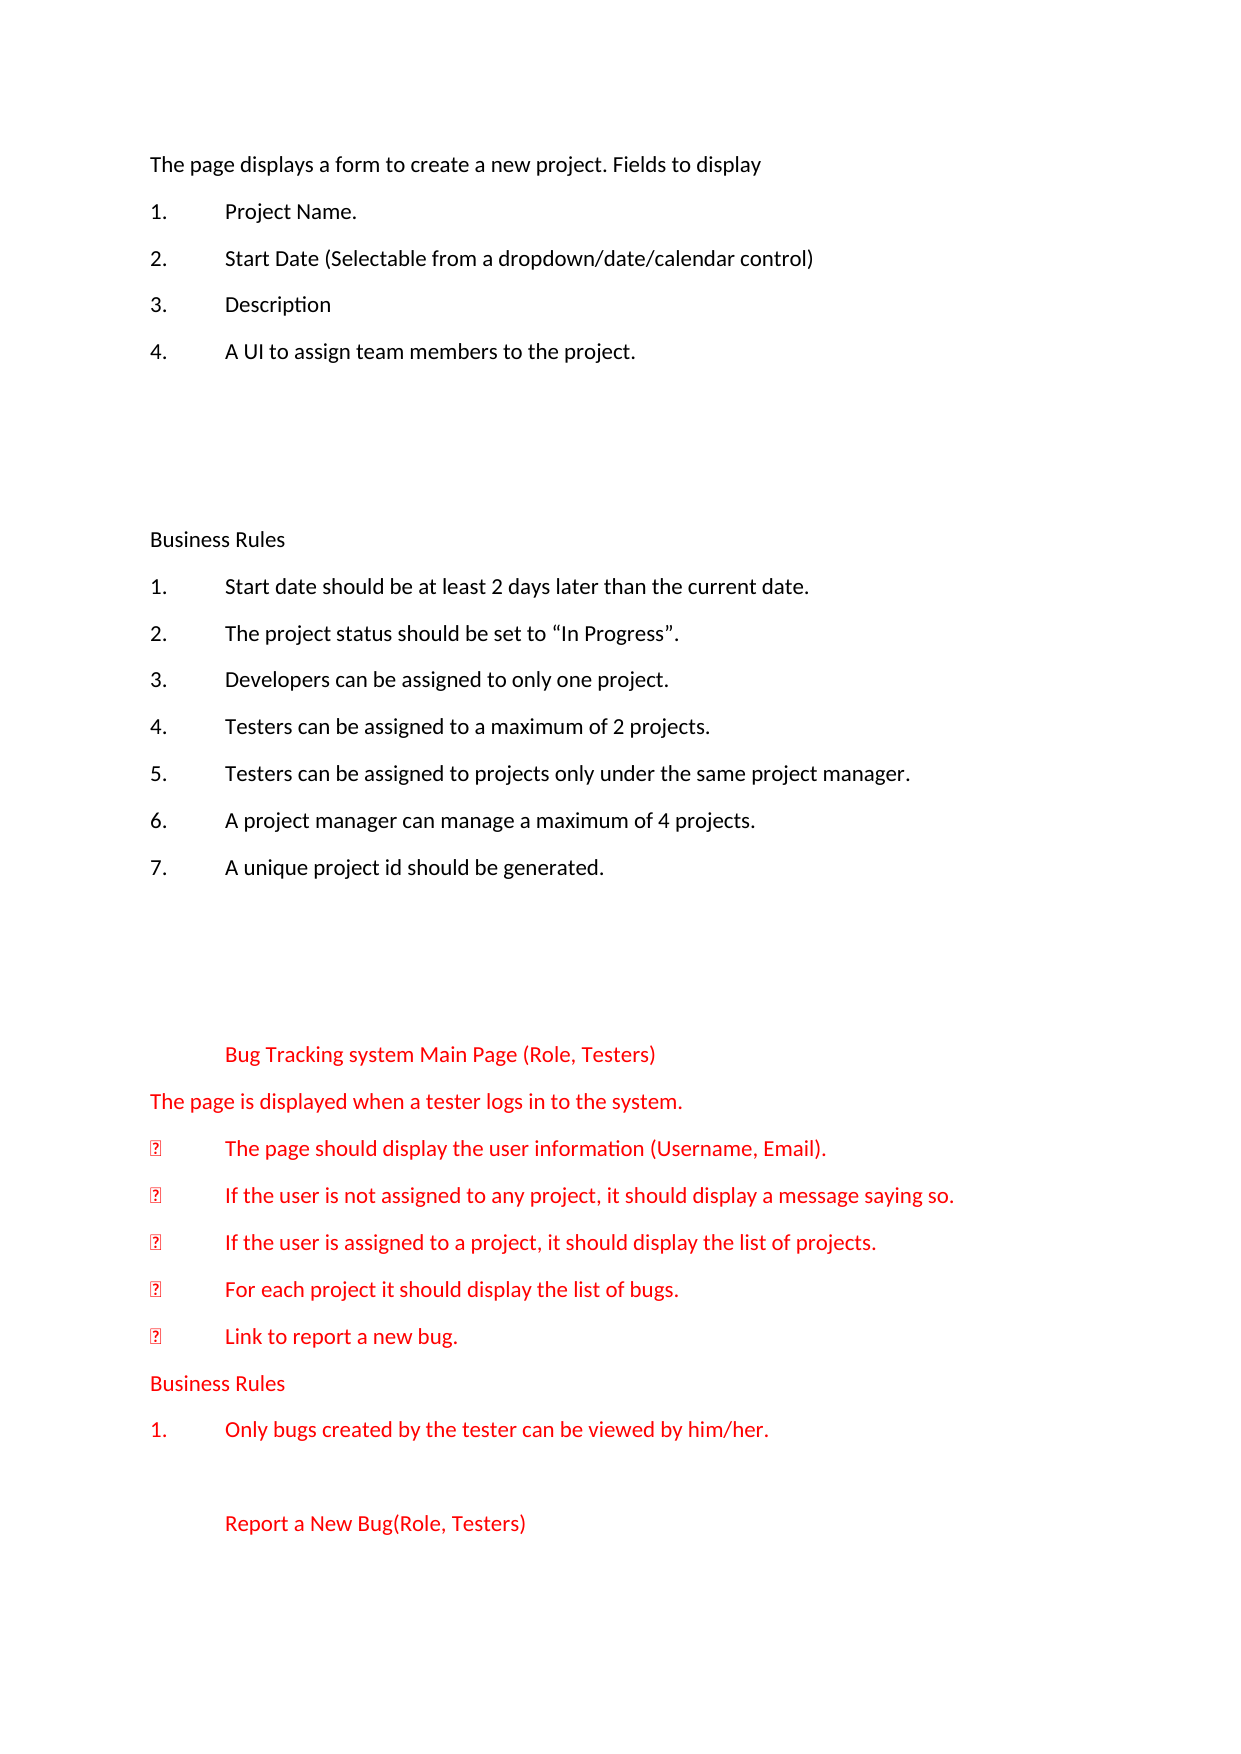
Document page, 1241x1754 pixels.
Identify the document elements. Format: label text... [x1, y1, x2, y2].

text 6. A project manager can manage a maximum of 4 projects. [150, 806, 1090, 834]
text 3. Description [150, 291, 1090, 319]
text 2. Start Date (Selectable from a dropdown/date/calendar control) [150, 244, 1090, 272]
text  Link to report a new bug. [150, 1322, 1090, 1350]
text  The page should display the user information (Username, Email). [150, 1134, 1090, 1162]
text Bug Tracking system Main Page (Role, Testers) [150, 1041, 1090, 1069]
text 4. Testers can be assigned to a maximum of 2 projects. [150, 712, 1090, 741]
text 1. Start date should be at least 2 days later than the current date. [150, 572, 1090, 600]
text  If the user is not assigned to any project, it should display a message saying so. [150, 1181, 1090, 1209]
text Business Rules [150, 525, 1090, 553]
text  For each project it should display the list of bugs. [150, 1275, 1090, 1303]
text  If the user is assigned to a project, it should display the list of projects. [150, 1228, 1090, 1256]
text 2. The project status should be set to “In Progress”. [150, 619, 1090, 647]
text 4. A UI to assign team members to the project. [150, 337, 1090, 366]
text 3. Developers can be assigned to only one project. [150, 666, 1090, 694]
text Business Rules [150, 1369, 1090, 1397]
text 1. Project Name. [150, 197, 1090, 225]
text 1. Only bugs created by the tester can be viewed by him/her. [150, 1416, 1090, 1444]
text 5. Testers can be assigned to projects only under the same project manager. [150, 759, 1090, 787]
text 7. A unique project id should be generated. [150, 853, 1090, 881]
text The page is displayed when a tester logs in to the system. [150, 1087, 1090, 1116]
text Report a New Bug(Role, Testers) [150, 1509, 1090, 1537]
text The page displays a form to create a new project. Fields to display [150, 150, 1090, 178]
